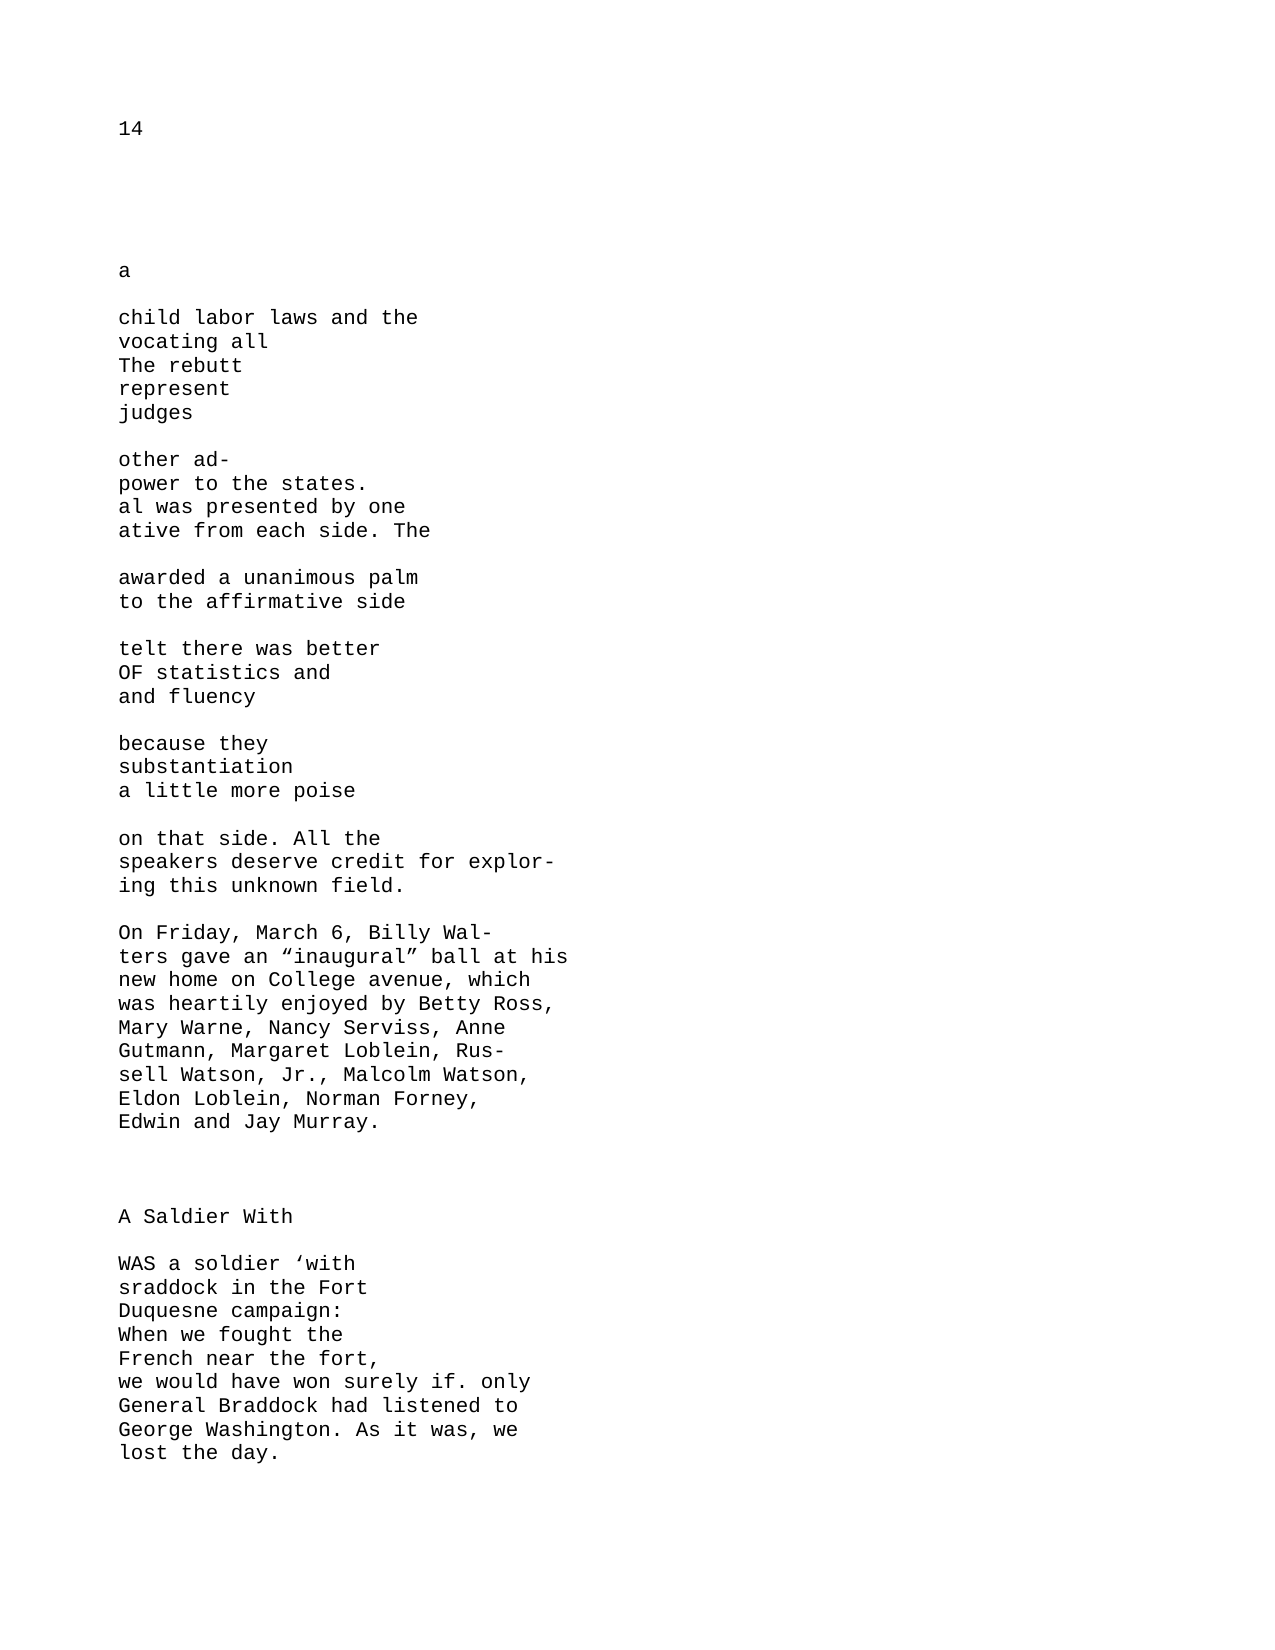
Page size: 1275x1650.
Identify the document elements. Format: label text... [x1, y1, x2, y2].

text telt there was better [118, 638, 1157, 662]
text because they [118, 733, 1157, 757]
text Edwin and Jay Murray. [118, 1111, 1157, 1135]
text speakers deserve credit for explor- [118, 851, 1157, 875]
text ing this unknown field. [118, 875, 1157, 898]
text On Friday, March 6, Billy Wal- [118, 922, 1157, 946]
text we would have won surely if. only [118, 1371, 1157, 1395]
text 14 [118, 118, 1157, 142]
text sraddock in the Fort [118, 1277, 1157, 1300]
text sell Watson, Jr., Malcolm Watson, [118, 1064, 1157, 1088]
text ative from each side. The [118, 520, 1157, 544]
text judges [118, 402, 1157, 426]
text Eldon Loblein, Norman Forney, [118, 1088, 1157, 1111]
text vocating all [118, 331, 1157, 354]
text a [118, 260, 1157, 284]
text other ad- [118, 449, 1157, 473]
text Gutmann, Margaret Loblein, Rus- [118, 1040, 1157, 1064]
text substantiation [118, 757, 1157, 780]
text OF statistics and [118, 662, 1157, 686]
text and fluency [118, 686, 1157, 709]
text al was presented by one [118, 496, 1157, 520]
text a little more poise [118, 780, 1157, 804]
text on that side. All the [118, 827, 1157, 851]
text child labor laws and the [118, 307, 1157, 331]
text When we fought the [118, 1324, 1157, 1348]
text new home on College avenue, which [118, 969, 1157, 993]
text A Saldier With [118, 1206, 1157, 1229]
text to the affirmative side [118, 591, 1157, 615]
text Mary Warne, Nancy Serviss, Anne [118, 1017, 1157, 1040]
text was heartily enjoyed by Betty Ross, [118, 993, 1157, 1017]
text French near the fort, [118, 1348, 1157, 1371]
text General Braddock had listened to [118, 1395, 1157, 1419]
text lost the day. [118, 1442, 1157, 1466]
text The rebutt [118, 354, 1157, 378]
text awarded a unanimous palm [118, 567, 1157, 591]
text Duquesne campaign: [118, 1300, 1157, 1324]
text WAS a soldier ‘with [118, 1253, 1157, 1277]
text power to the states. [118, 473, 1157, 496]
text George Washington. As it was, we [118, 1419, 1157, 1442]
text ters gave an “inaugural” ball at his [118, 946, 1157, 969]
text represent [118, 378, 1157, 402]
